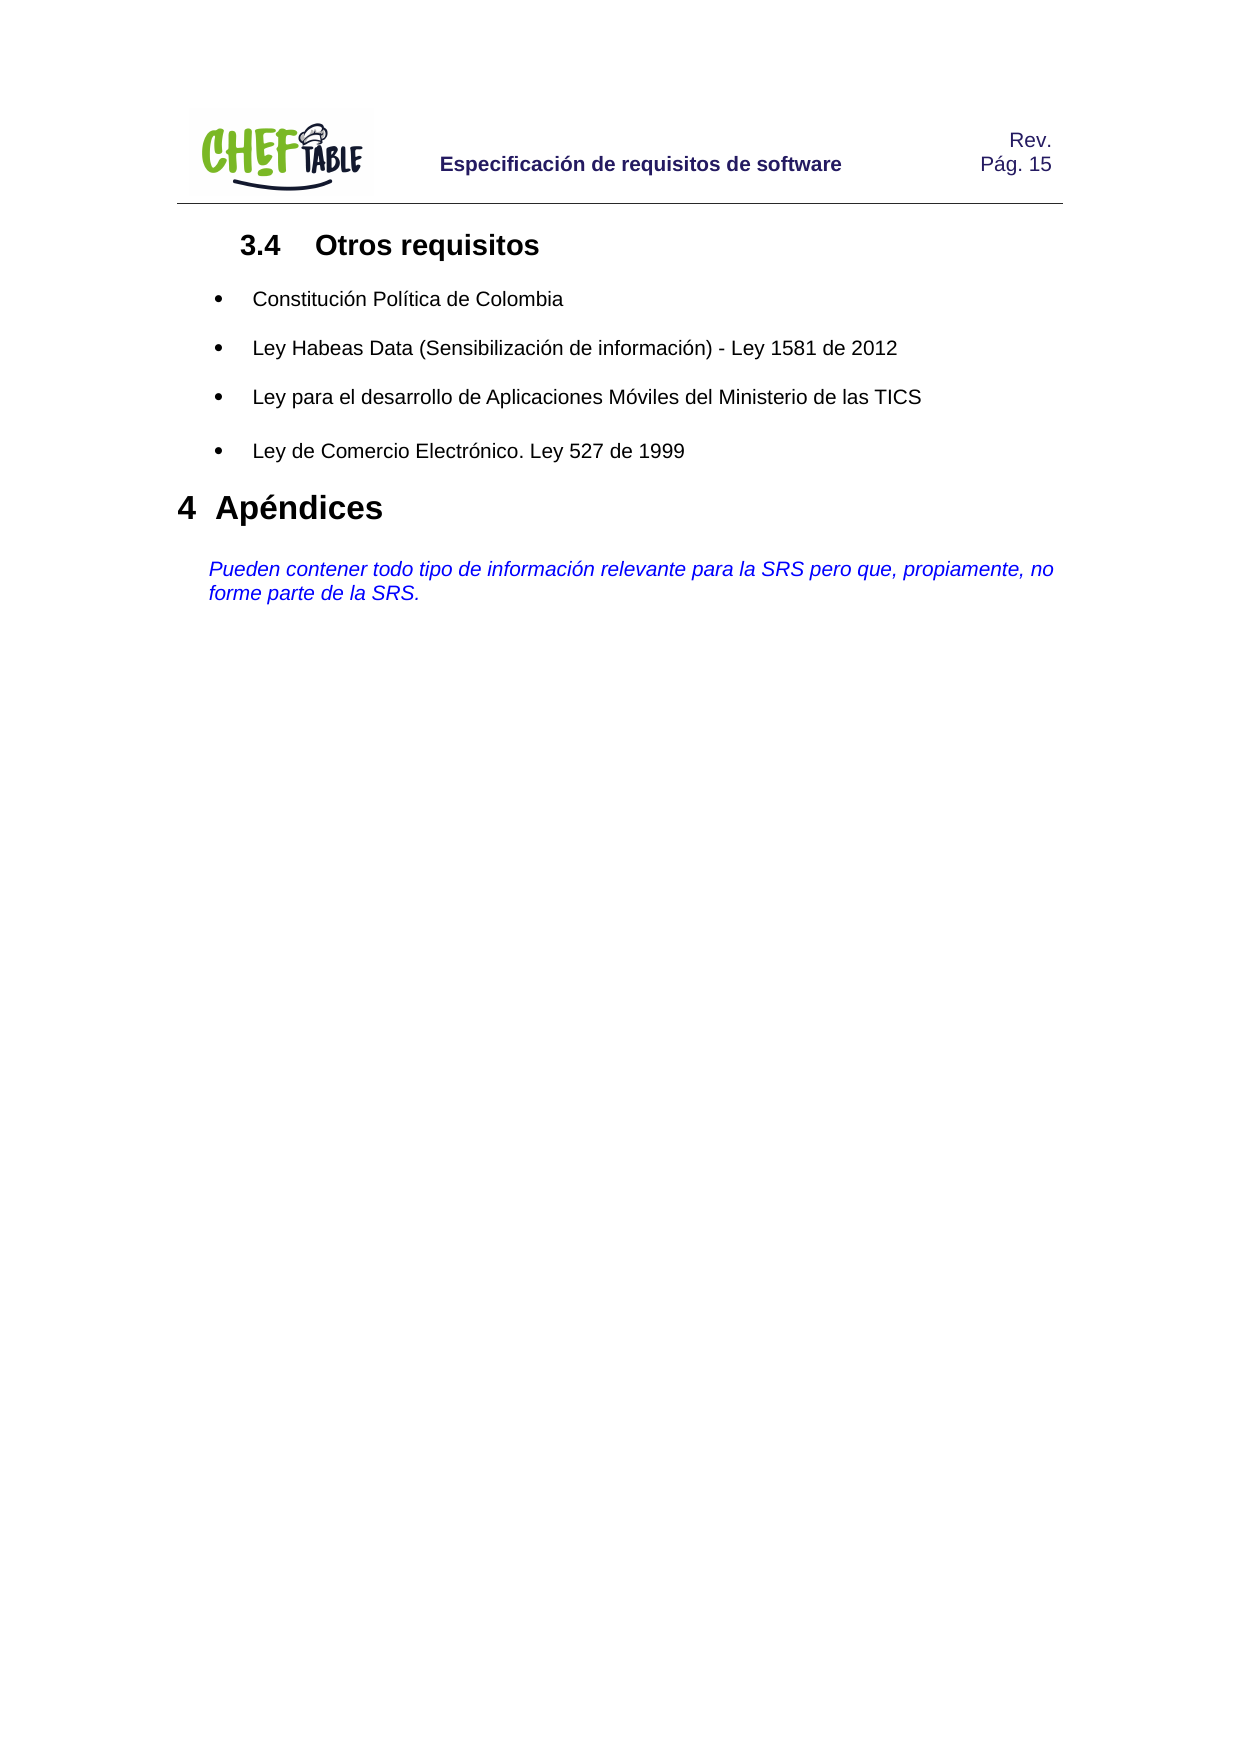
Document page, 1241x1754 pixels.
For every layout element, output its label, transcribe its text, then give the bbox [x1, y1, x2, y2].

text Pueden contener todo tipo de información relevante para la SRS pero que, propiamente, no forme parte de la SRS. [208, 557, 1063, 604]
subtitle Apéndices [177, 488, 1063, 526]
subtitle Otros requisitos [240, 228, 1063, 262]
subtitle Ley Habeas Data (Sensibilización de información) - Ley 1581 de 2012 [215, 336, 1063, 360]
subtitle Ley para el desarrollo de Aplicaciones Móviles del Ministerio de las TICS [215, 385, 1063, 409]
list Ley de Comercio Electrónico. Ley 527 de 1999 [215, 439, 1063, 463]
subtitle Constitución Política de Colombia [215, 287, 1063, 311]
picture [188, 108, 375, 196]
